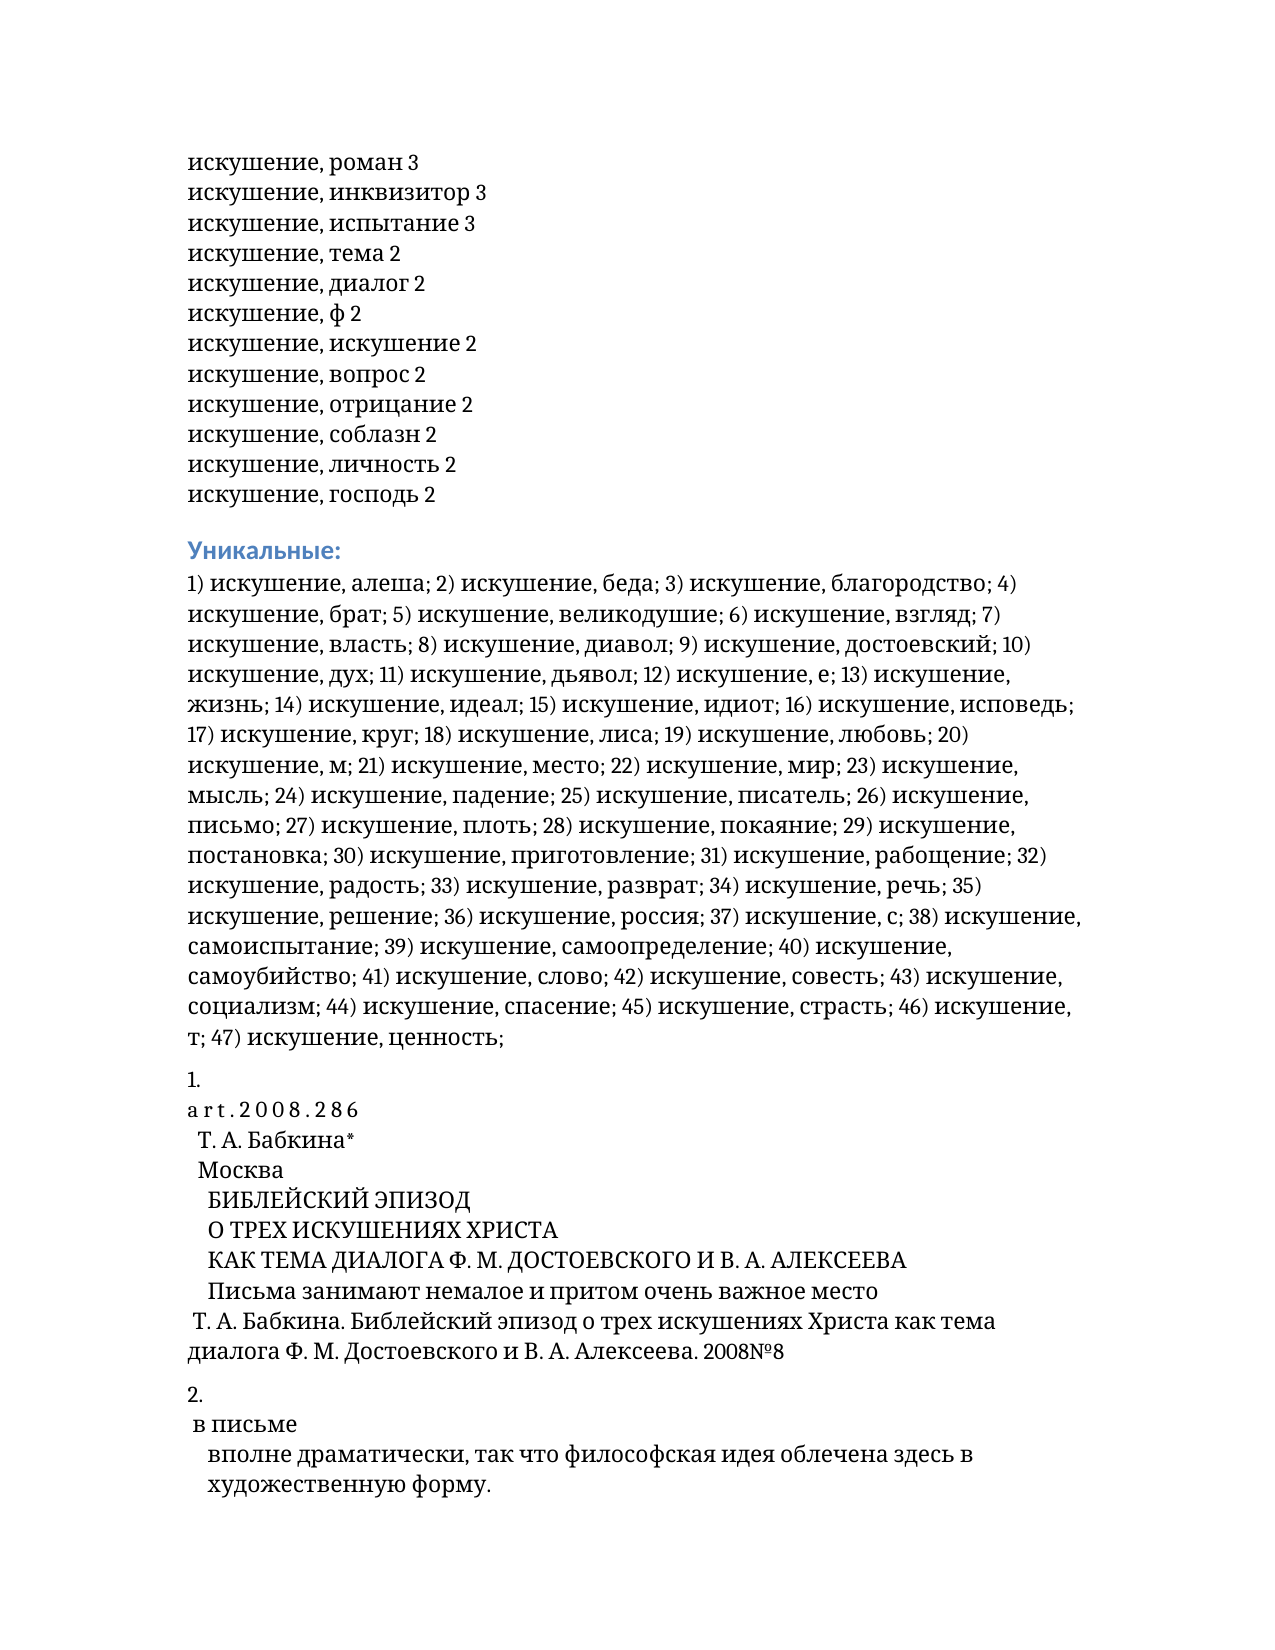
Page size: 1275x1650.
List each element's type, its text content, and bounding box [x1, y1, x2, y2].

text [187, 150, 1087, 509]
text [187, 1382, 1087, 1499]
text 1. a r t . 2 0 0 8 . 2 8 6 Т. А. Бабкина* Москва БИБЛЕЙСКИЙ ЭПИЗОД О ТРЕХ ИСКУШЕНИЯХ ХРИСТА КАК ТЕМА ДИАЛОГА Ф. М. ДОСТОЕВСКОГО И В. А. АЛЕКСЕЕВА Письма занимают немалое и притом очень важное место Т. А. Бабкина. Библейский эпизод о трех искушениях Христа как тема диалога Ф. М. Достоевского и В. А. Алексеева. 2008№8 [187, 1067, 1087, 1365]
subtitle Уникальные: [187, 533, 1087, 566]
text 1) искушение, алеша; 2) искушение, беда; 3) искушение, благородство; 4) искушение, брат; 5) искушение, великодушие; 6) искушение, взгляд; 7) искушение, власть; 8) искушение, диавол; 9) искушение, достоевский; 10) искушение, дух; 11) искушение, дьявол; 12) искушение, е; 13) искушение, жизнь; 14) искушение, идеал; 15) искушение, идиот; 16) искушение, исповедь; 17) искушение, круг; 18) искушение, лиса; 19) искушение, любовь; 20) искушение, м; 21) искушение, место; 22) искушение, мир; 23) искушение, мысль; 24) искушение, падение; 25) искушение, писатель; 26) искушение, письмо; 27) искушение, плоть; 28) искушение, покаяние; 29) искушение, постановка; 30) искушение, приготовление; 31) искушение, рабощение; 32) искушение, радость; 33) искушение, разврат; 34) искушение, речь; 35) искушение, решение; 36) искушение, россия; 37) искушение, с; 38) искушение, самоиспытание; 39) искушение, самоопределение; 40) искушение, самоубийство; 41) искушение, слово; 42) искушение, совесть; 43) искушение, социализм; 44) искушение, спасение; 45) искушение, страсть; 46) искушение, т; 47) искушение, ценность; [187, 571, 1087, 1051]
